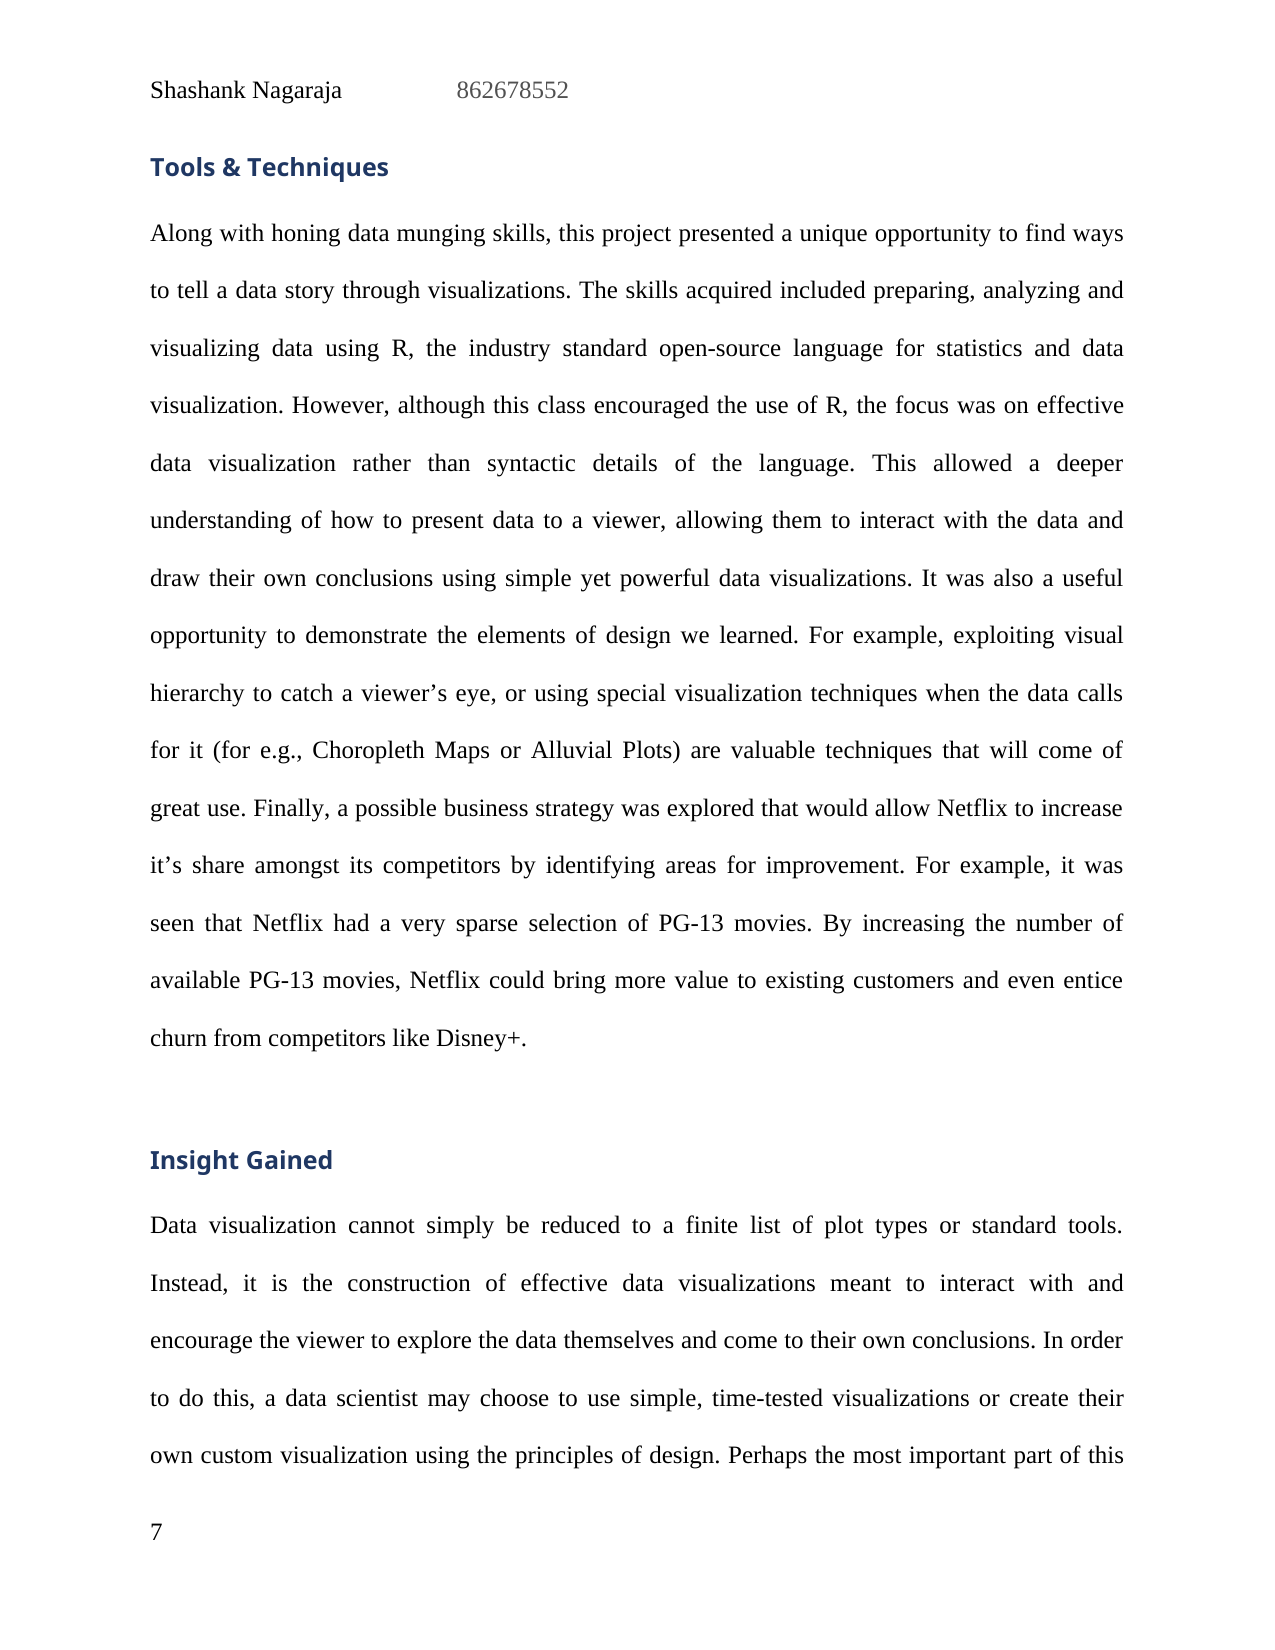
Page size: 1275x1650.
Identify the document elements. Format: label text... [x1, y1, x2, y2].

subtitle Tools & Techniques [150, 150, 1125, 184]
subtitle Insight Gained [150, 1142, 1125, 1176]
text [150, 1210, 1125, 1469]
text Along with honing data munging skills, this project presented a unique opportunity to find ways to tell a data story through visualizations. The skills acquired included preparing, analyzing and visualizing data using R, the industry standard open-source language for statistics and data visualization. However, although this class encouraged the use of R, the focus was on effective data visualization rather than syntactic details of the language. This allowed a deeper understanding of how to present data to a viewer, allowing them to interact with the data and draw their own conclusions using simple yet powerful data visualizations. It was also a useful opportunity to demonstrate the elements of design we learned. For example, exploiting visual hierarchy to catch a viewer’s eye, or using special visualization techniques when the data calls for it (for e.g., Choropleth Maps or Alluvial Plots) are valuable techniques that will come of great use. Finally, a possible business strategy was explored that would allow Netflix to increase it’s share amongst its competitors by identifying areas for improvement. For example, it was seen that Netflix had a very sparse selection of PG-13 movies. By increasing the number of available PG-13 movies, Netflix could bring more value to existing customers and even entice churn from competitors like Disney+. [150, 218, 1125, 1052]
